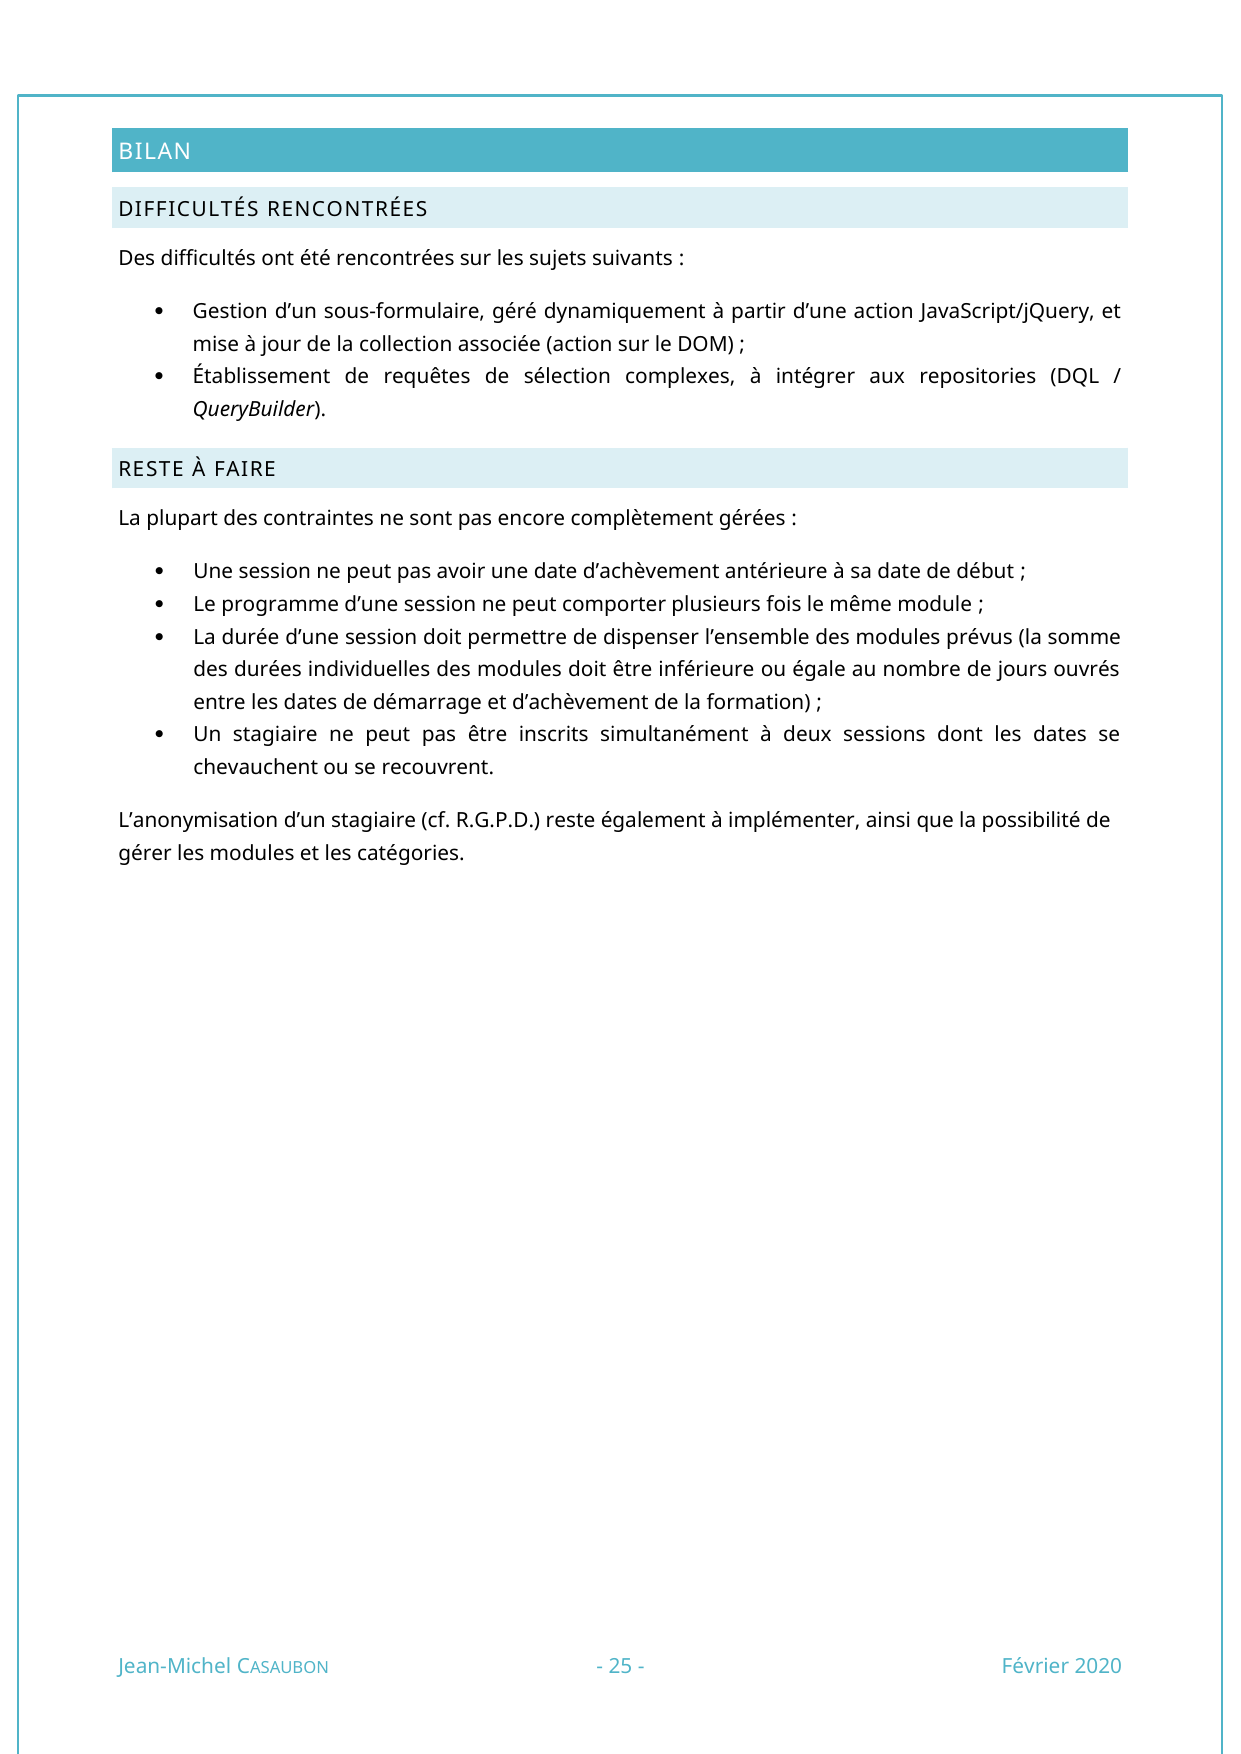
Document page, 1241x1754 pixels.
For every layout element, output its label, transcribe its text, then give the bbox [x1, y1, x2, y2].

text Des difficultés ont été rencontrées sur les sujets suivants : [118, 243, 1122, 271]
list Gestion d’un sous-formulaire, géré dynamiquement à partir d’une action JavaScript/jQuery, et mise à jour de la collection associée (action sur le DOM) ; [155, 296, 1122, 357]
subtitle Difficultés rencontrées [118, 194, 1122, 222]
list Une session ne peut pas avoir une date d’achèvement antérieure à sa date de début ; [156, 557, 1122, 585]
list Un stagiaire ne peut pas être inscrits simultanément à deux sessions dont les dates se chevauchent ou se recouvrent. [156, 719, 1122, 781]
list La durée d’une session doit permettre de dispenser l’ensemble des modules prévus (la somme des durées individuelles des modules doit être inférieure ou égale au nombre de jours ouvrés entre les dates de démarrage et d’achèvement de la formation) ; [156, 622, 1122, 715]
list Le programme d’une session ne peut comporter plusieurs fois le même module ; [156, 589, 1122, 618]
text La plupart des contraintes ne sont pas encore complètement gérées : [118, 503, 1122, 532]
subtitle Reste à faire [118, 454, 1122, 482]
text L’anonymisation d’un stagiaire (cf. R.G.P.D.) reste également à implémenter, ainsi que la possibilité de gérer les modules et les catégories. [118, 806, 1122, 867]
list Établissement de requêtes de sélection complexes, à intégrer aux repositories (DQL / QueryBuilder). [155, 362, 1122, 423]
subtitle Bilan [118, 135, 1122, 166]
